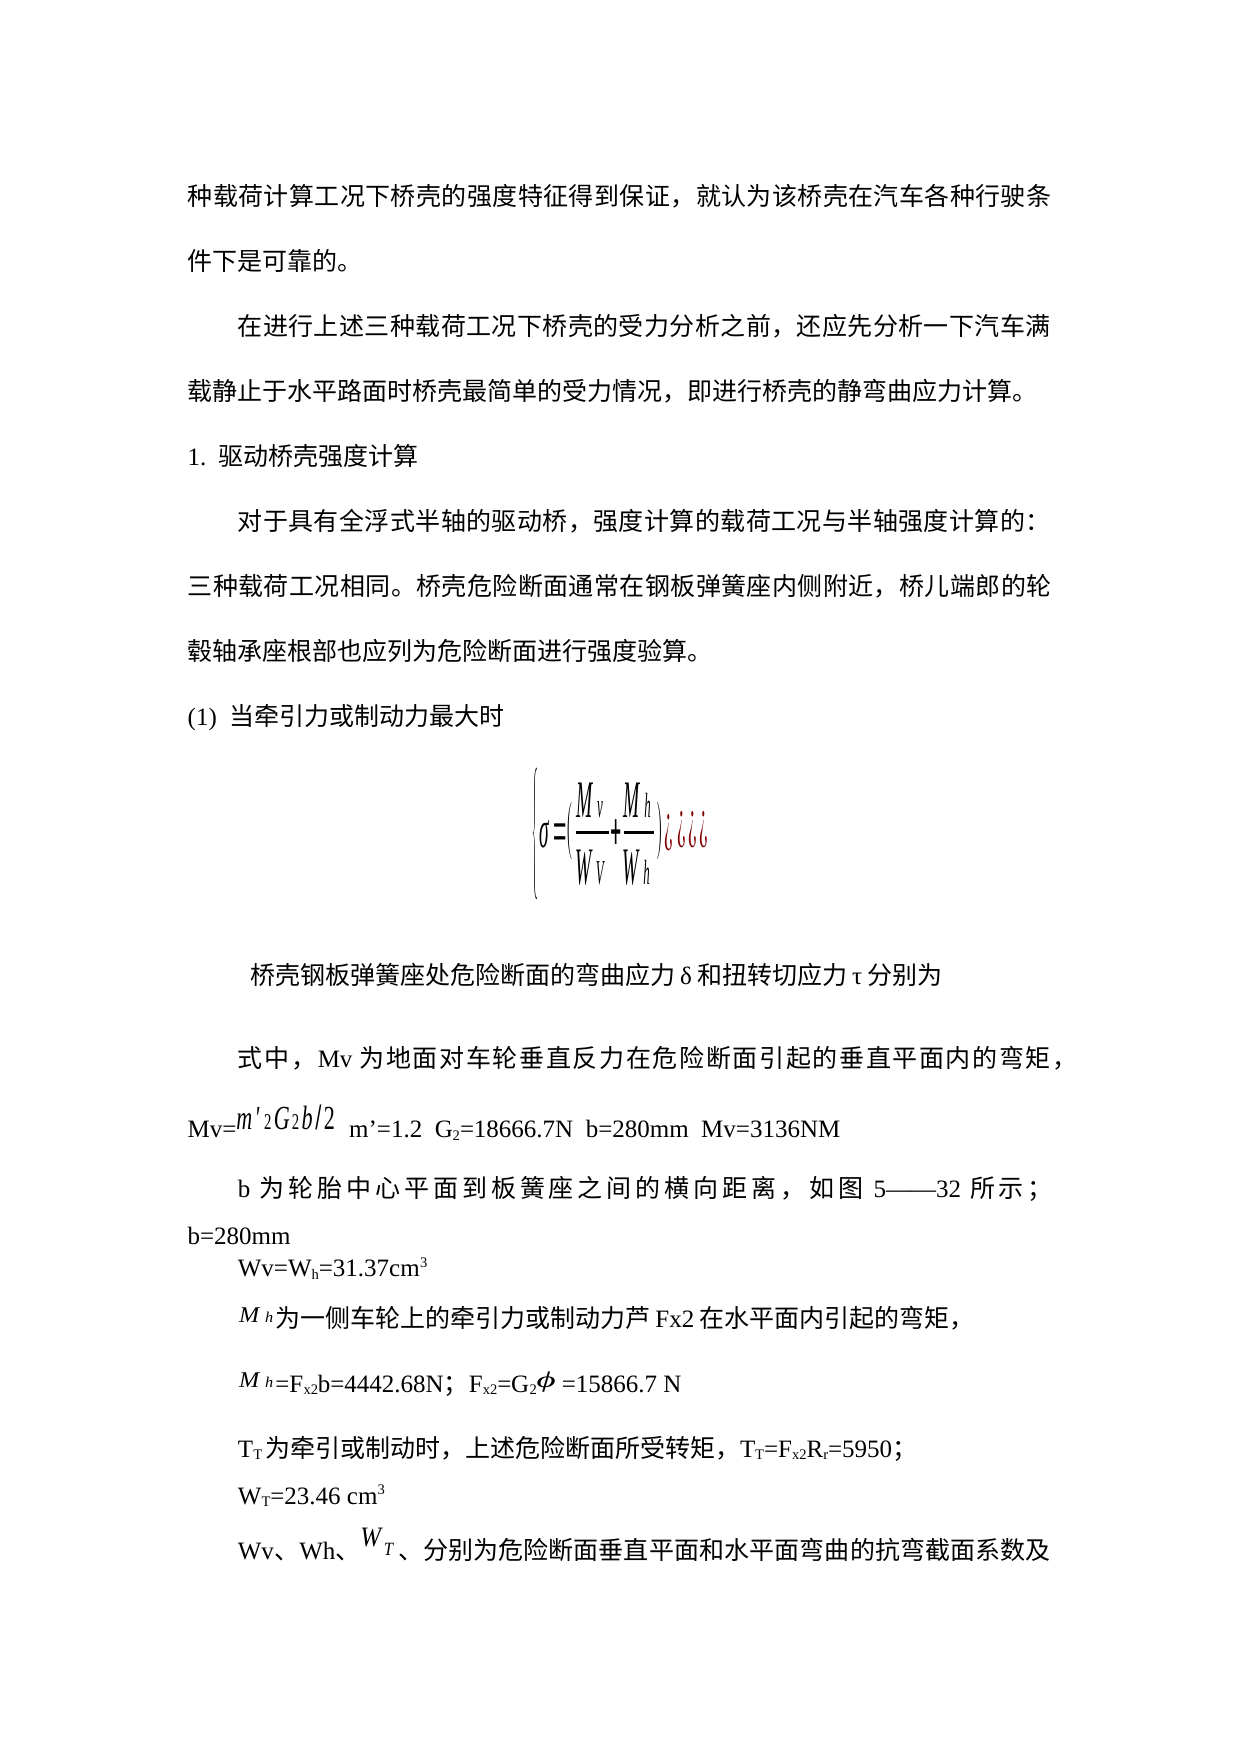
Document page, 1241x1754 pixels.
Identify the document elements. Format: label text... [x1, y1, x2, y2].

text 1. 驱动桥壳强度计算 [187, 422, 1053, 487]
text 对于具有全浮式半轴的驱动桥，强度计算的载荷工况与半轴强度计算的：三种载荷工况相同。桥壳危险断面通常在钢板弹簧座内侧附近，桥儿端郎的轮毂轴承座根部也应列为危险断面进行强度验算。 [187, 487, 1053, 682]
text (1) 当牵引力或制动力最大时 [187, 682, 1053, 747]
text 桥壳钢板弹簧座处危险断面的弯曲应力δ和扭转切应力τ分别为 [187, 941, 1053, 1006]
text 式中，Mv为地面对车轮垂直反力在危险断面引起的垂直平面内的弯矩，Mv= m’=2=18666.7N b= Mv=3136NM [187, 1024, 1053, 1154]
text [187, 162, 1053, 292]
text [187, 1512, 1053, 1577]
text 在进行上述三种载荷工况下桥壳的受力分析之前，还应先分析一下汽车满载静止于水平路面时桥壳最简单的受力情况，即进行桥壳的静弯曲应力计算。 [187, 292, 1053, 422]
text =Fx2b=4442.68N；Fx2=G2=15866.7 N [187, 1349, 1053, 1414]
text b为轮胎中心平面到板簧座之间的横向距离，如图5——32所示；b= [187, 1154, 1053, 1252]
text WT=3 [187, 1479, 1053, 1512]
text Wv=Wh=3 [187, 1252, 1053, 1284]
text 为一侧车轮上的牵引力或制动力芦Fx2在水平面内引起的弯矩， [187, 1284, 1053, 1349]
text TT为牵引或制动时，上述危险断面所受转矩，TT=Fx2Rr=5950； [187, 1414, 1053, 1479]
